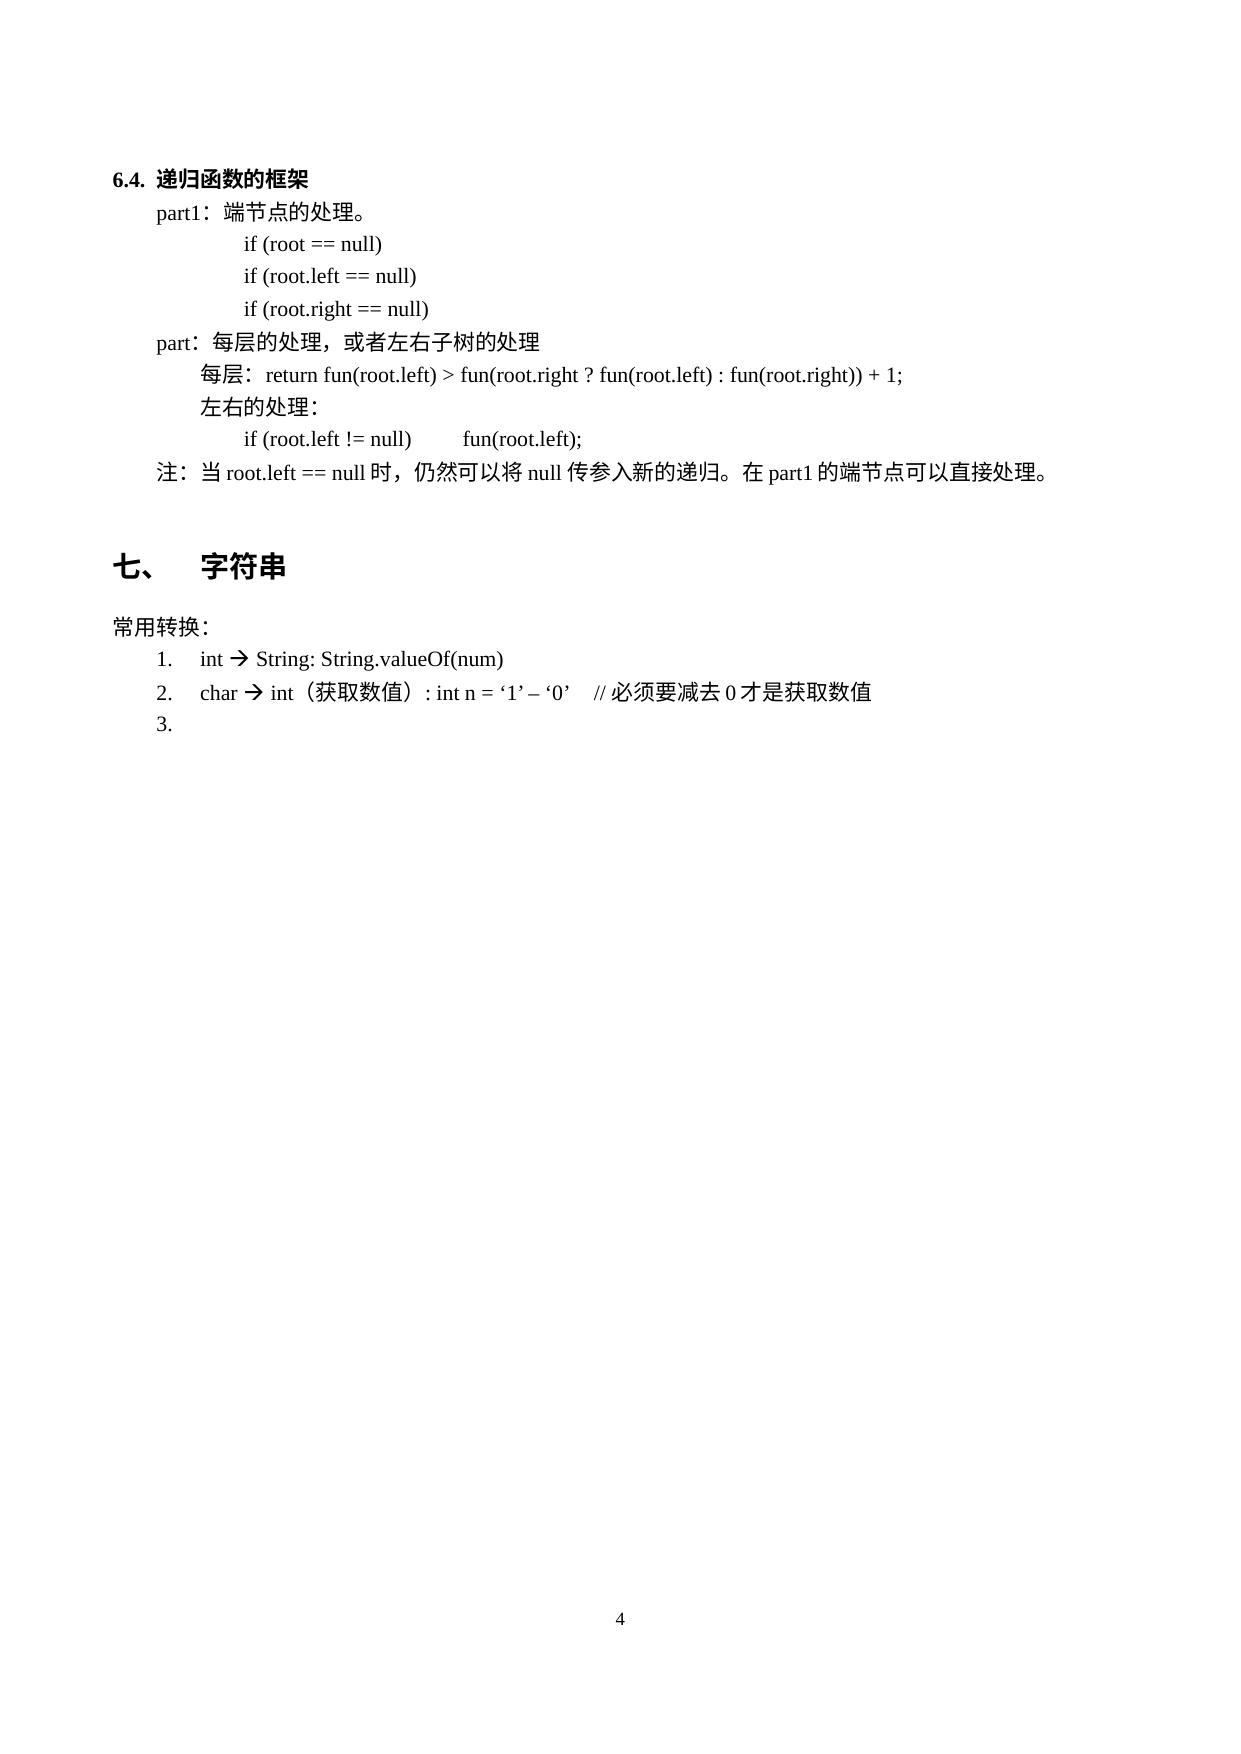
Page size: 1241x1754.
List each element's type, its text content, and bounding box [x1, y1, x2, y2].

list char int（获取数值）: int n = ‘1’ – ‘0’ // 必须要减去0才是获取数值 [156, 674, 1128, 707]
subtitle 字符串 [112, 532, 1128, 597]
text if (root.right == null) [112, 292, 1128, 324]
text 注：当root.left == null时，仍然可以将null 传参入新的递归。在part1的端节点可以直接处理。 [112, 454, 1128, 487]
text 每层：return fun(root.left) > fun(root.right ? fun(root.left) : fun(root.right)) + 1; [112, 357, 1128, 389]
text 常用转换： [112, 609, 1128, 642]
text if (root.left != null) fun(root.left); [112, 422, 1128, 454]
text part：每层的处理，或者左右子树的处理 [112, 324, 1128, 357]
text 左右的处理： [112, 389, 1128, 422]
text if (root.left == null) [112, 259, 1128, 292]
text part1：端节点的处理。 [156, 194, 1128, 227]
list 递归函数的框架 [112, 162, 1128, 194]
list int String: String.valueOf(num) [156, 642, 1128, 674]
text if (root == null) [112, 227, 1128, 259]
